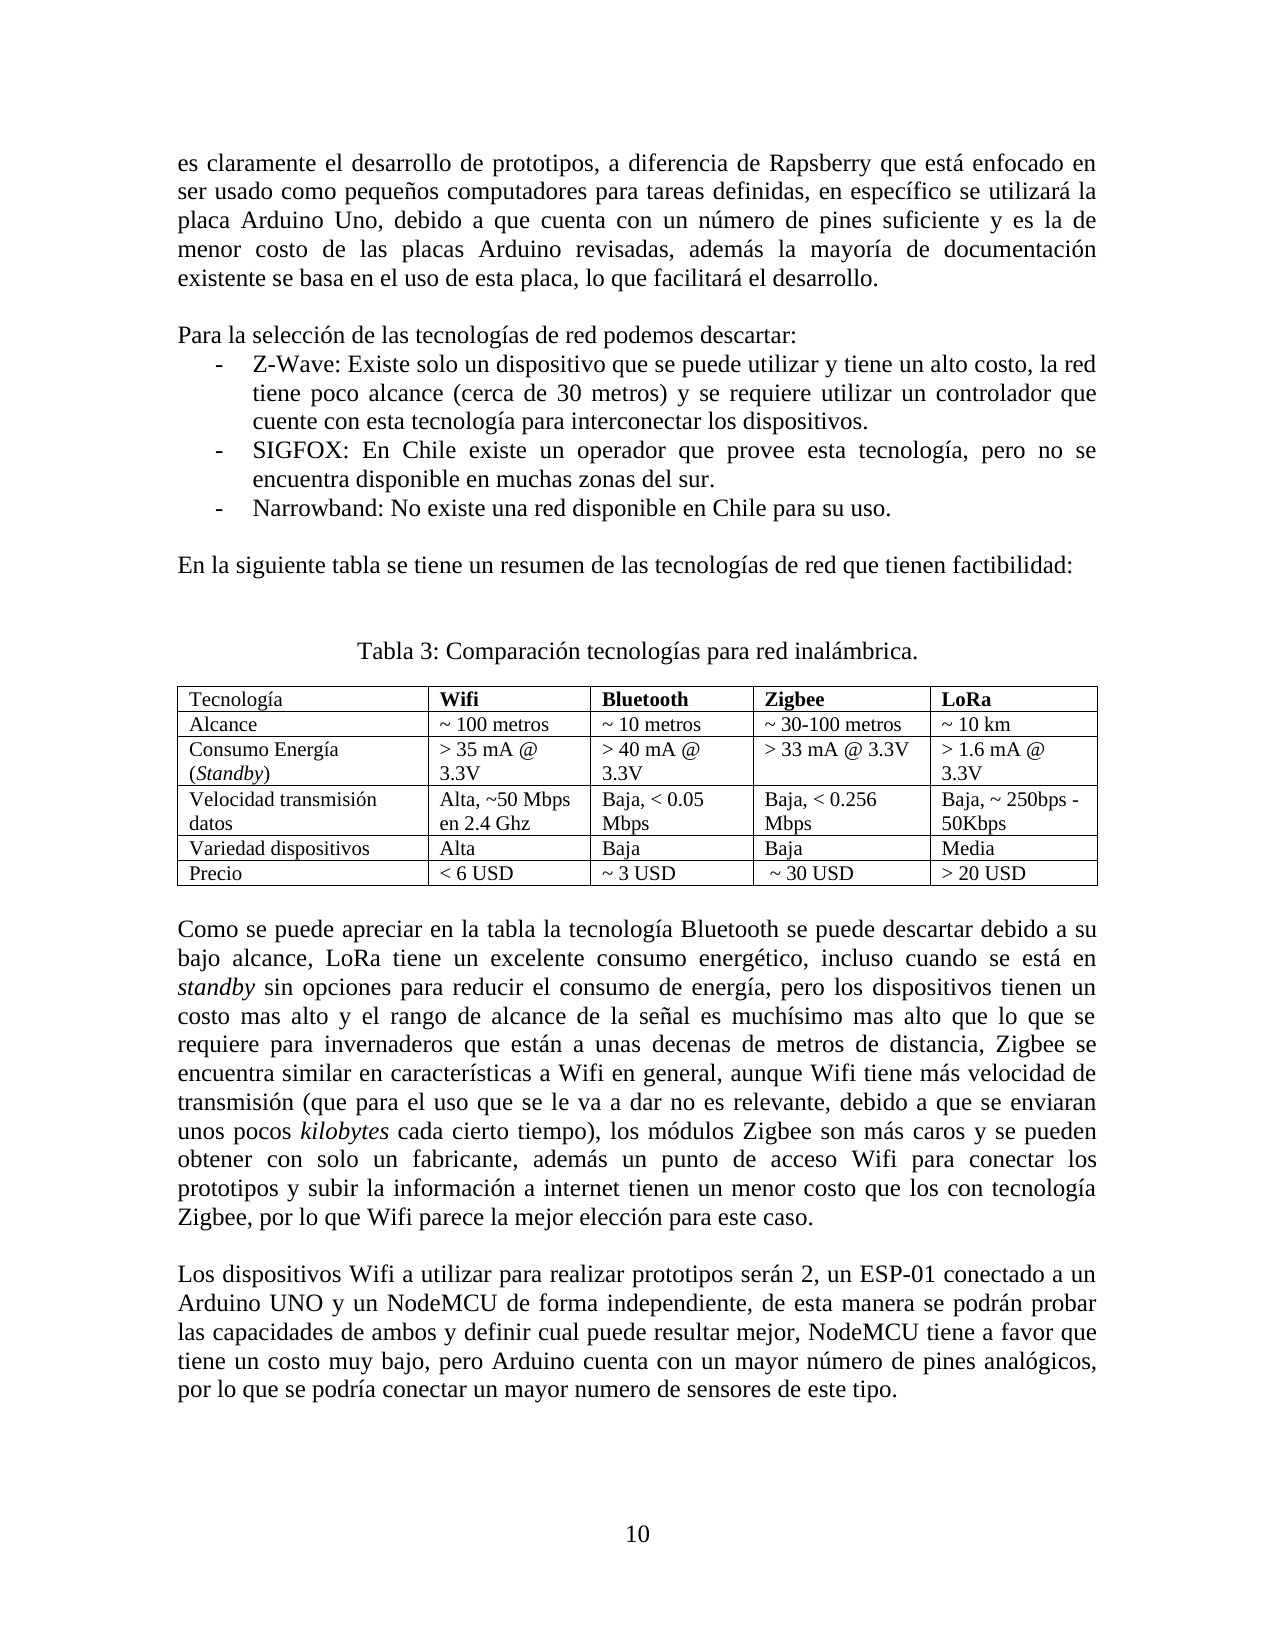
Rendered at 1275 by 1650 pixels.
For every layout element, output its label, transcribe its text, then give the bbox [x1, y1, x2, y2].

table_cell ~ 30 USD [754, 861, 930, 885]
text Para la selección de las tecnologías de red podemos descartar: [177, 320, 1098, 349]
table_cell Consumo Energía (Standby) [178, 737, 428, 785]
table_cell Alcance [178, 712, 428, 736]
table_cell > 20 USD [931, 861, 1097, 885]
list Z-Wave: Existe solo un dispositivo que se puede utilizar y tiene un alto costo, la red tiene poco alcance (cerca de 30 metros) y se requiere utilizar un controlador que cuente con esta tecnología para interconectar los dispositivos. [215, 349, 1098, 435]
table_cell ~ 3 USD [591, 861, 753, 885]
table_cell Baja, < 0.05 Mbps [591, 786, 753, 834]
table_cell Alta, ~50 Mbps en 2.4 Ghz [429, 786, 590, 834]
table_header Wifi [429, 687, 590, 711]
table_cell ~ 10 km [931, 712, 1097, 736]
text Tabla 3: Comparación tecnologías para red inalámbrica. [177, 636, 1098, 665]
text Como se puede apreciar en la tabla la tecnología Bluetooth se puede descartar debido a su bajo alcance, LoRa tiene un excelente consumo energético, incluso cuando se está en standby sin opciones para reducir el consumo de energía, pero los dispositivos tienen un costo mas alto y el rango de alcance de la señal es muchísimo mas alto que lo que se requiere para invernaderos que están a unas decenas de metros de distancia, Zigbee se encuentra similar en características a Wifi en general, aunque Wifi tiene más velocidad de transmisión (que para el uso que se le va a dar no es relevante, debido a que se enviaran unos pocos kilobytes cada cierto tiempo), los módulos Zigbee son más caros y se pueden obtener con solo un fabricante, además un punto de acceso Wifi para conectar los prototipos y subir la información a internet tienen un menor costo que los con tecnología Zigbee, por lo que Wifi parece la mejor elección para este caso. [177, 914, 1098, 1231]
table_cell Alta [429, 836, 590, 860]
table_cell Baja, < 0.256 Mbps [754, 786, 930, 834]
table_cell Precio [178, 861, 428, 885]
table_cell < 6 USD [429, 861, 590, 885]
text Los dispositivos Wifi a utilizar para realizar prototipos serán 2, un ESP-01 conectado a un Arduino UNO y un NodeMCU de forma independiente, de esta manera se podrán probar las capacidades de ambos y definir cual puede resultar mejor, NodeMCU tiene a favor que tiene un costo muy bajo, pero Arduino cuenta con un mayor número de pines analógicos, por lo que se podría conectar un mayor numero de sensores de este tipo. [177, 1259, 1098, 1403]
list Narrowband: No existe una red disponible en Chile para su uso. [215, 493, 1098, 521]
table_cell Variedad dispositivos [178, 836, 428, 860]
table_cell > 33 mA @ 3.3V [754, 737, 930, 785]
table_cell > 35 mA @ 3.3V [429, 737, 590, 785]
table_header LoRa [931, 687, 1097, 711]
table_header Zigbee [754, 687, 930, 711]
table_cell ~ 10 metros [591, 712, 753, 736]
table_cell ~ 30-100 metros [754, 712, 930, 736]
table_cell Baja, ~ 250bps - 50Kbps [931, 786, 1097, 834]
text En la siguiente tabla se tiene un resumen de las tecnologías de red que tienen factibilidad: [177, 550, 1098, 579]
table_cell ~ 100 metros [429, 712, 590, 736]
list SIGFOX: En Chile existe un operador que provee esta tecnología, pero no se encuentra disponible en muchas zonas del sur. [215, 435, 1098, 493]
table_cell Velocidad transmisión datos [178, 786, 428, 834]
table_cell Baja [591, 836, 753, 860]
table_header Tecnología [178, 687, 428, 711]
table_cell Media [931, 836, 1097, 860]
table_header Bluetooth [591, 687, 753, 711]
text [177, 148, 1098, 291]
table_cell > 40 mA @ 3.3V [591, 737, 753, 785]
table_cell Baja [754, 836, 930, 860]
table_cell > 1.6 mA @ 3.3V [931, 737, 1097, 785]
